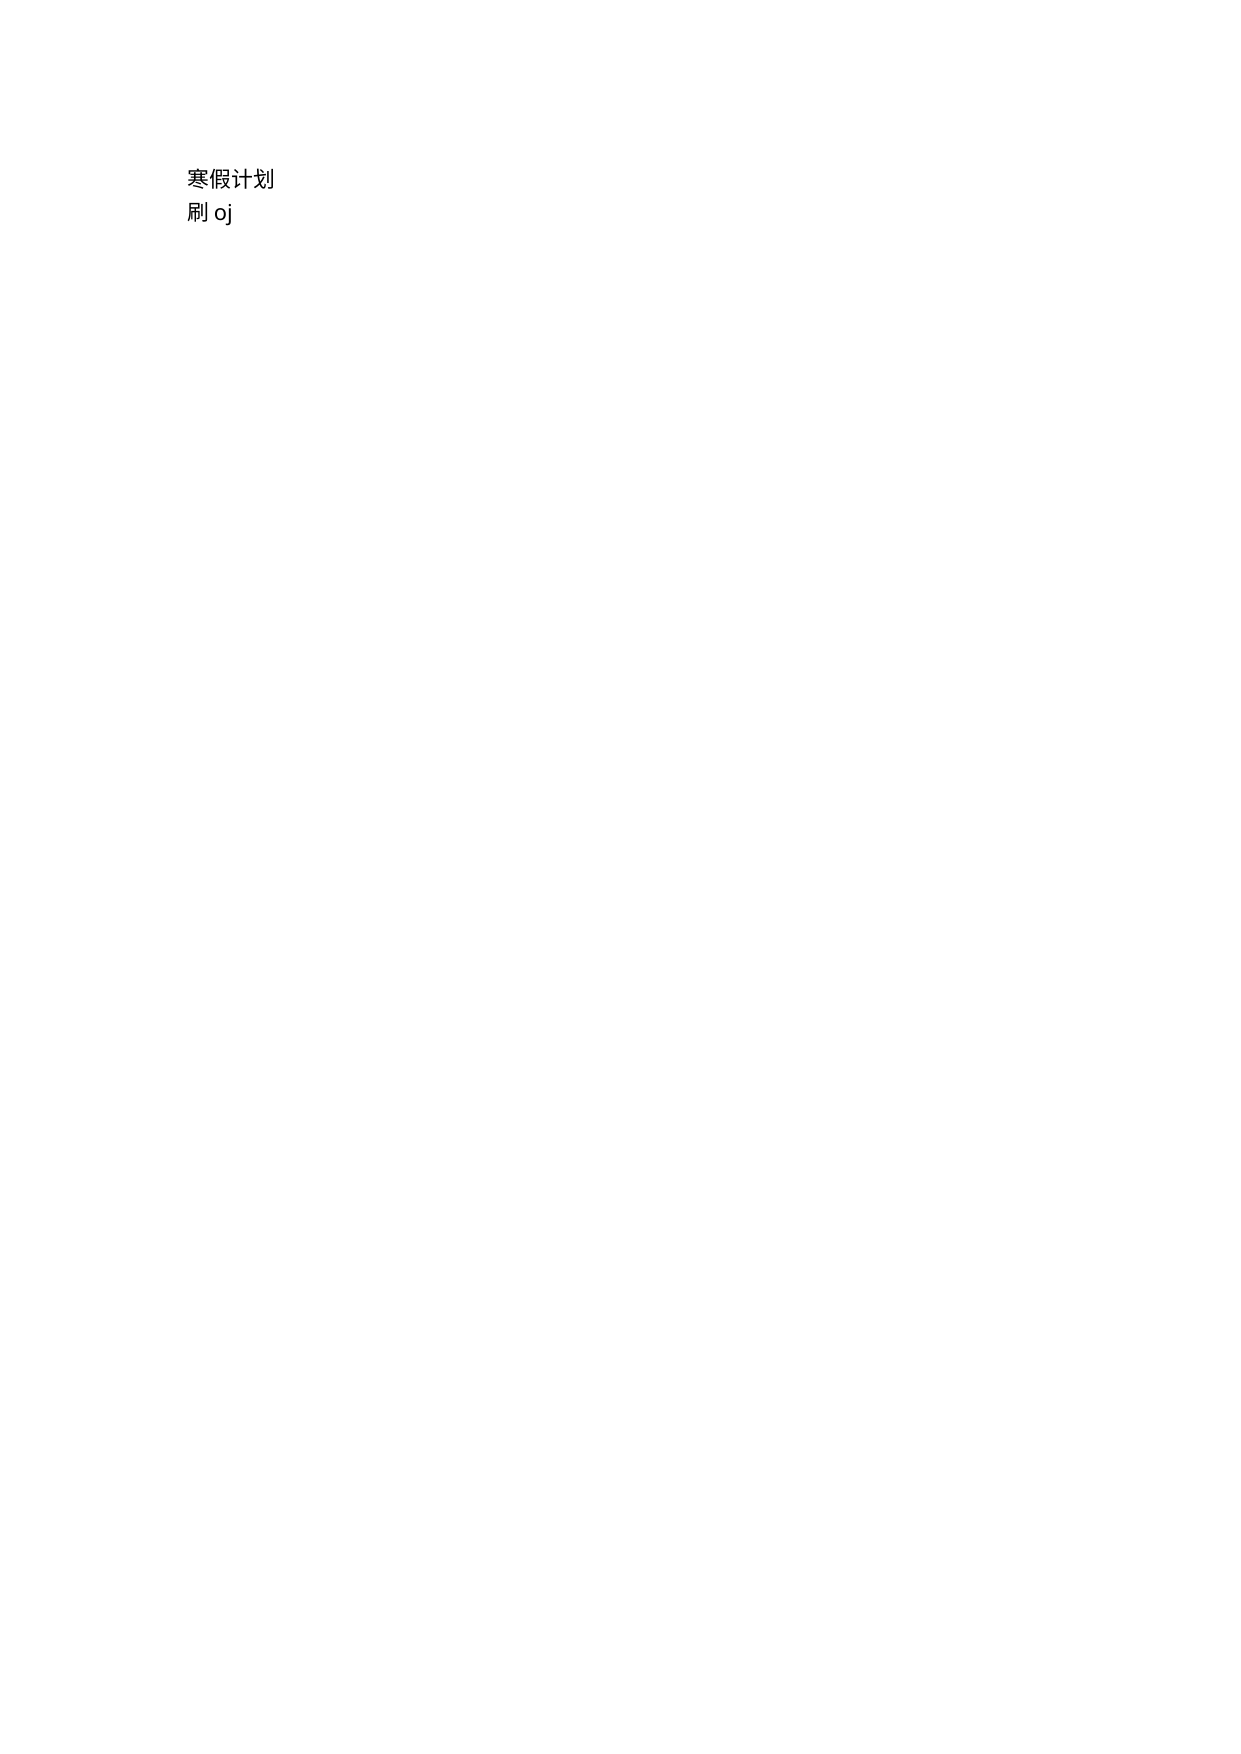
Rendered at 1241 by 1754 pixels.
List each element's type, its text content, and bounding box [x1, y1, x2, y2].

text 寒假计划 [187, 162, 1053, 194]
text 刷oj [187, 194, 1053, 227]
